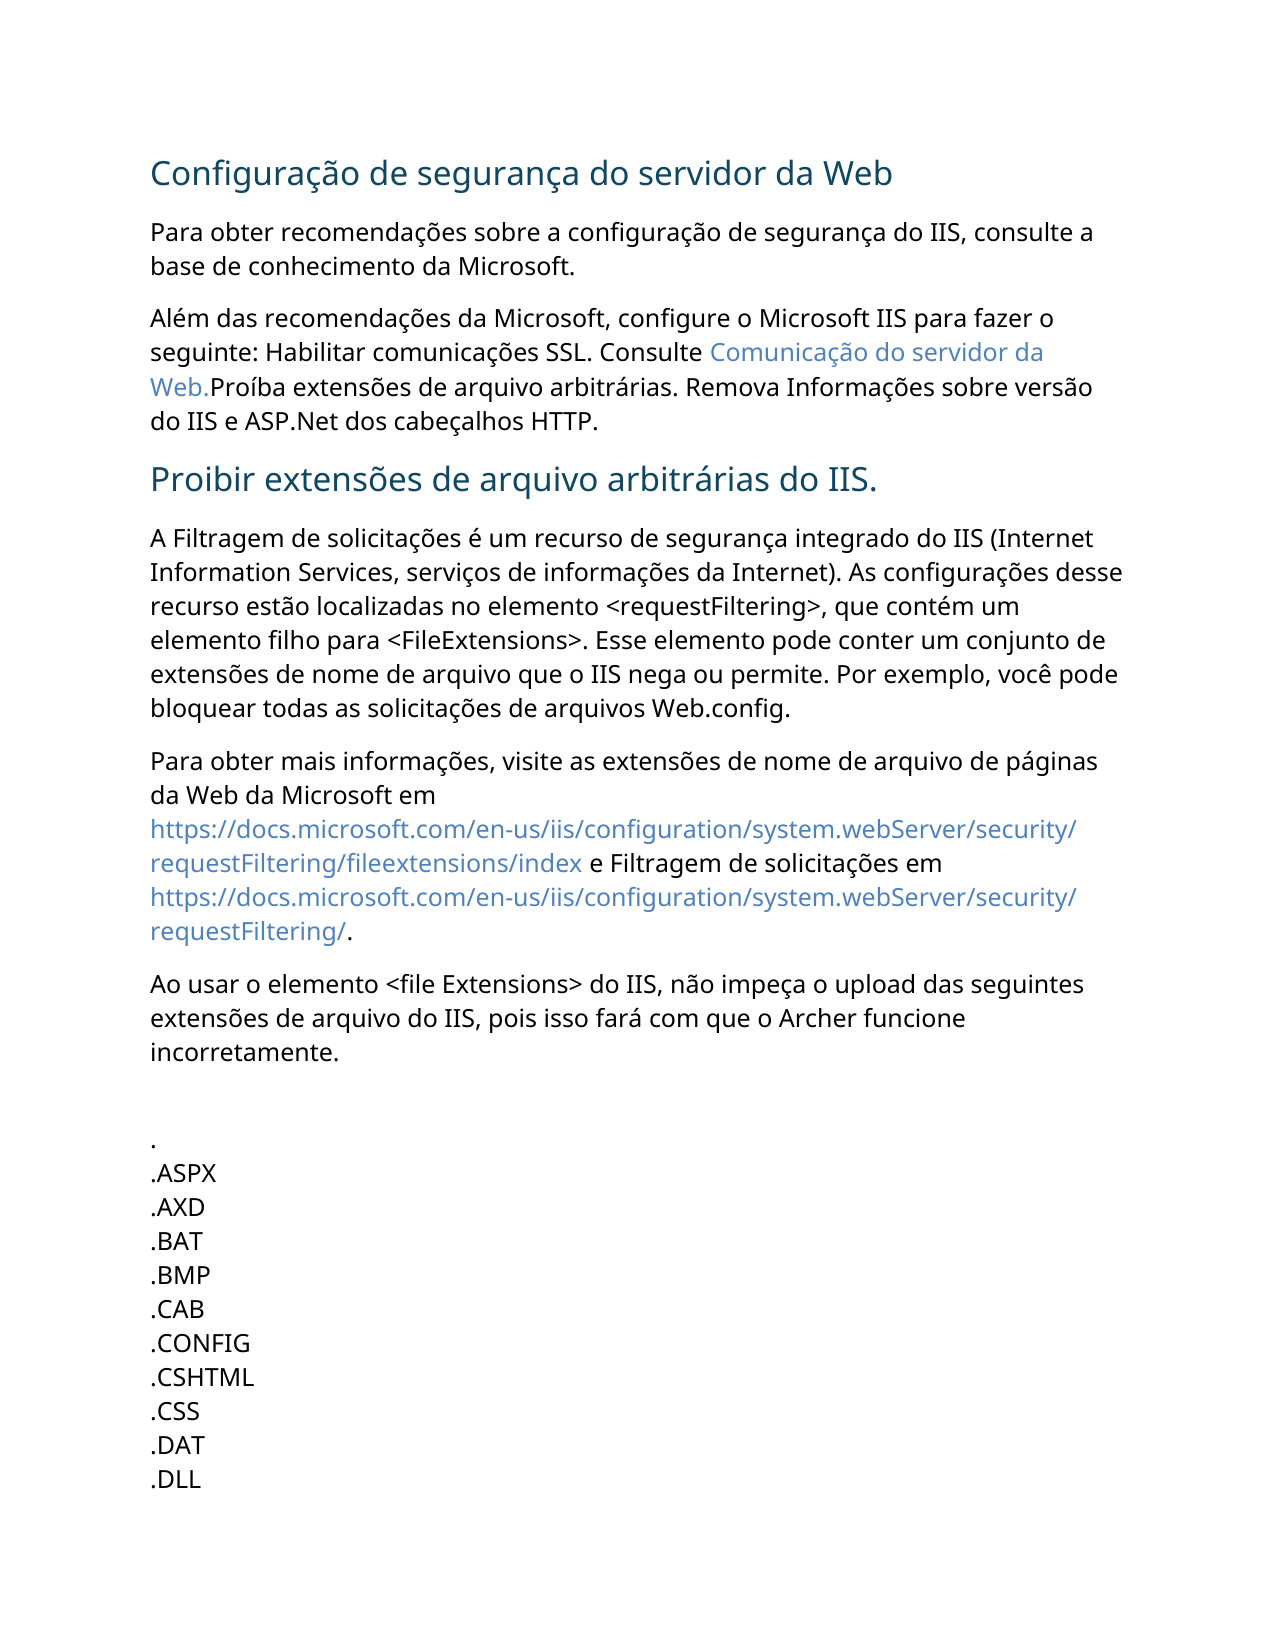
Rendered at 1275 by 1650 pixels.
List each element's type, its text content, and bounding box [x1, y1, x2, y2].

text Além das recomendações da Microsoft, configure o Microsoft IIS para fazer o seguinte: Habilitar comunicações SSL. Consulte Comunicação do servidor da Web.Proíba extensões de arquivo arbitrárias. Remova Informações sobre versão do IIS e ASP.Net dos cabeçalhos HTTP. [150, 301, 1125, 437]
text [150, 1121, 1125, 1496]
text Para obter mais informações, visite as extensões de nome de arquivo de páginas da Web da Microsoft em https://docs.microsoft.com/en-us/iis/configuration/system.webServer/security/requestFiltering/fileextensions/index e Filtragem de solicitações em https://docs.microsoft.com/en-us/iis/configuration/system.webServer/security/requestFiltering/. [150, 743, 1125, 948]
text Ao usar o elemento <file Extensions> do IIS, não impeça o upload das seguintes extensões de arquivo do IIS, pois isso fará com que o Archer funcione incorretamente. [150, 966, 1125, 1103]
text A Filtragem de solicitações é um recurso de segurança integrado do IIS (Internet Information Services, serviços de informações da Internet). As configurações desse recurso estão localizadas no elemento <requestFiltering>, que contém um elemento filho para <FileExtensions>. Esse elemento pode conter um conjunto de extensões de nome de arquivo que o IIS nega ou permite. Por exemplo, você pode bloquear todas as solicitações de arquivos Web.config. [150, 520, 1125, 724]
subtitle Configuração de segurança do servidor da Web [150, 150, 1125, 195]
text Para obter recomendações sobre a configuração de segurança do IIS, consulte a base de conhecimento da Microsoft. [150, 214, 1125, 282]
subtitle Proibir extensões de arquivo arbitrárias do IIS. [150, 456, 1125, 501]
